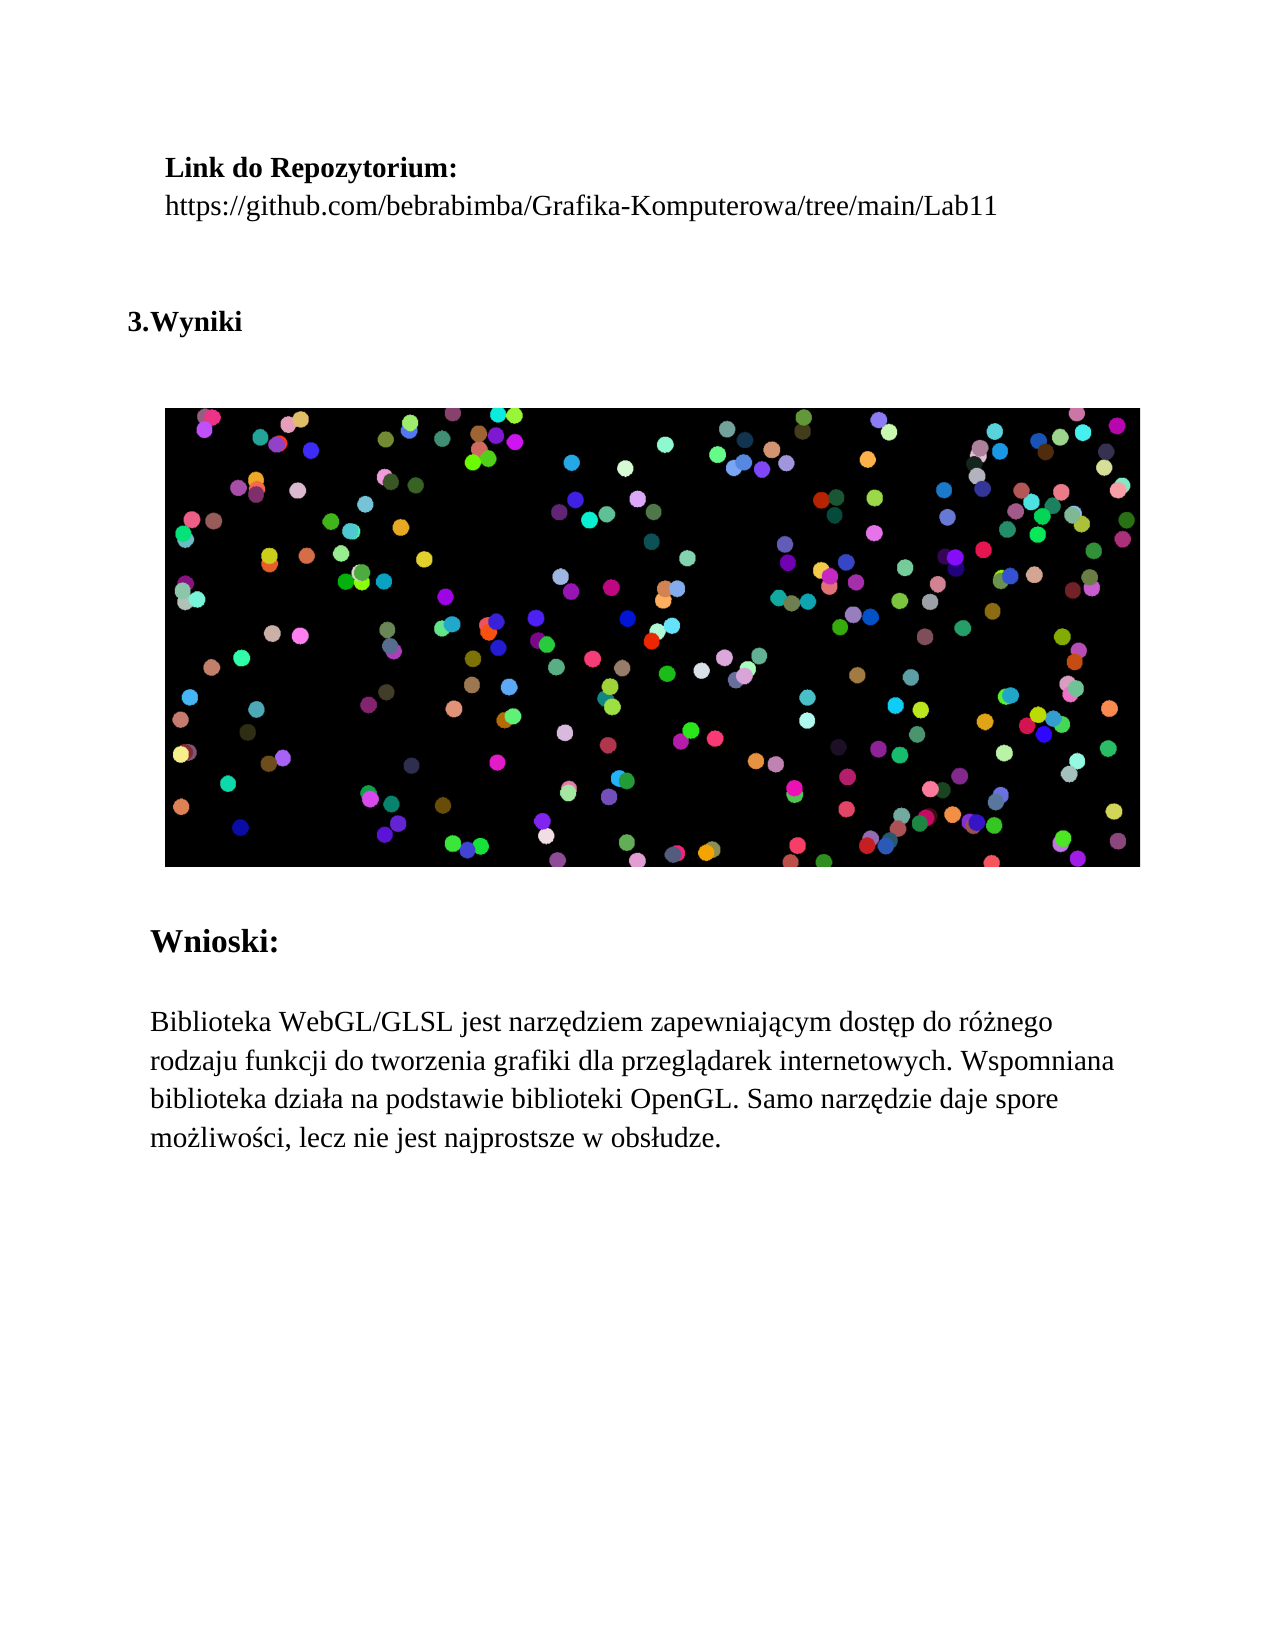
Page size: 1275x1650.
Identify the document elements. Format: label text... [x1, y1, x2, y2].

picture [165, 408, 1141, 867]
text Wnioski: [150, 922, 1125, 960]
text https://github.com/bebrabimba/Grafika-Komputerowa/tree/main/Lab11 [165, 188, 1125, 222]
list Wyniki [127, 304, 1125, 338]
text Biblioteka WebGL/GLSL jest narzędziem zapewniającym dostęp do różnego rodzaju funkcji do tworzenia grafiki dla przeglądarek internetowych. Wspomniana biblioteka działa na podstawie biblioteki OpenGL. Samo narzędzie daje spore możliwości, lecz nie jest najprostsze w obsłudze. [150, 1004, 1125, 1153]
text Link do Repozytorium: [165, 150, 1125, 183]
